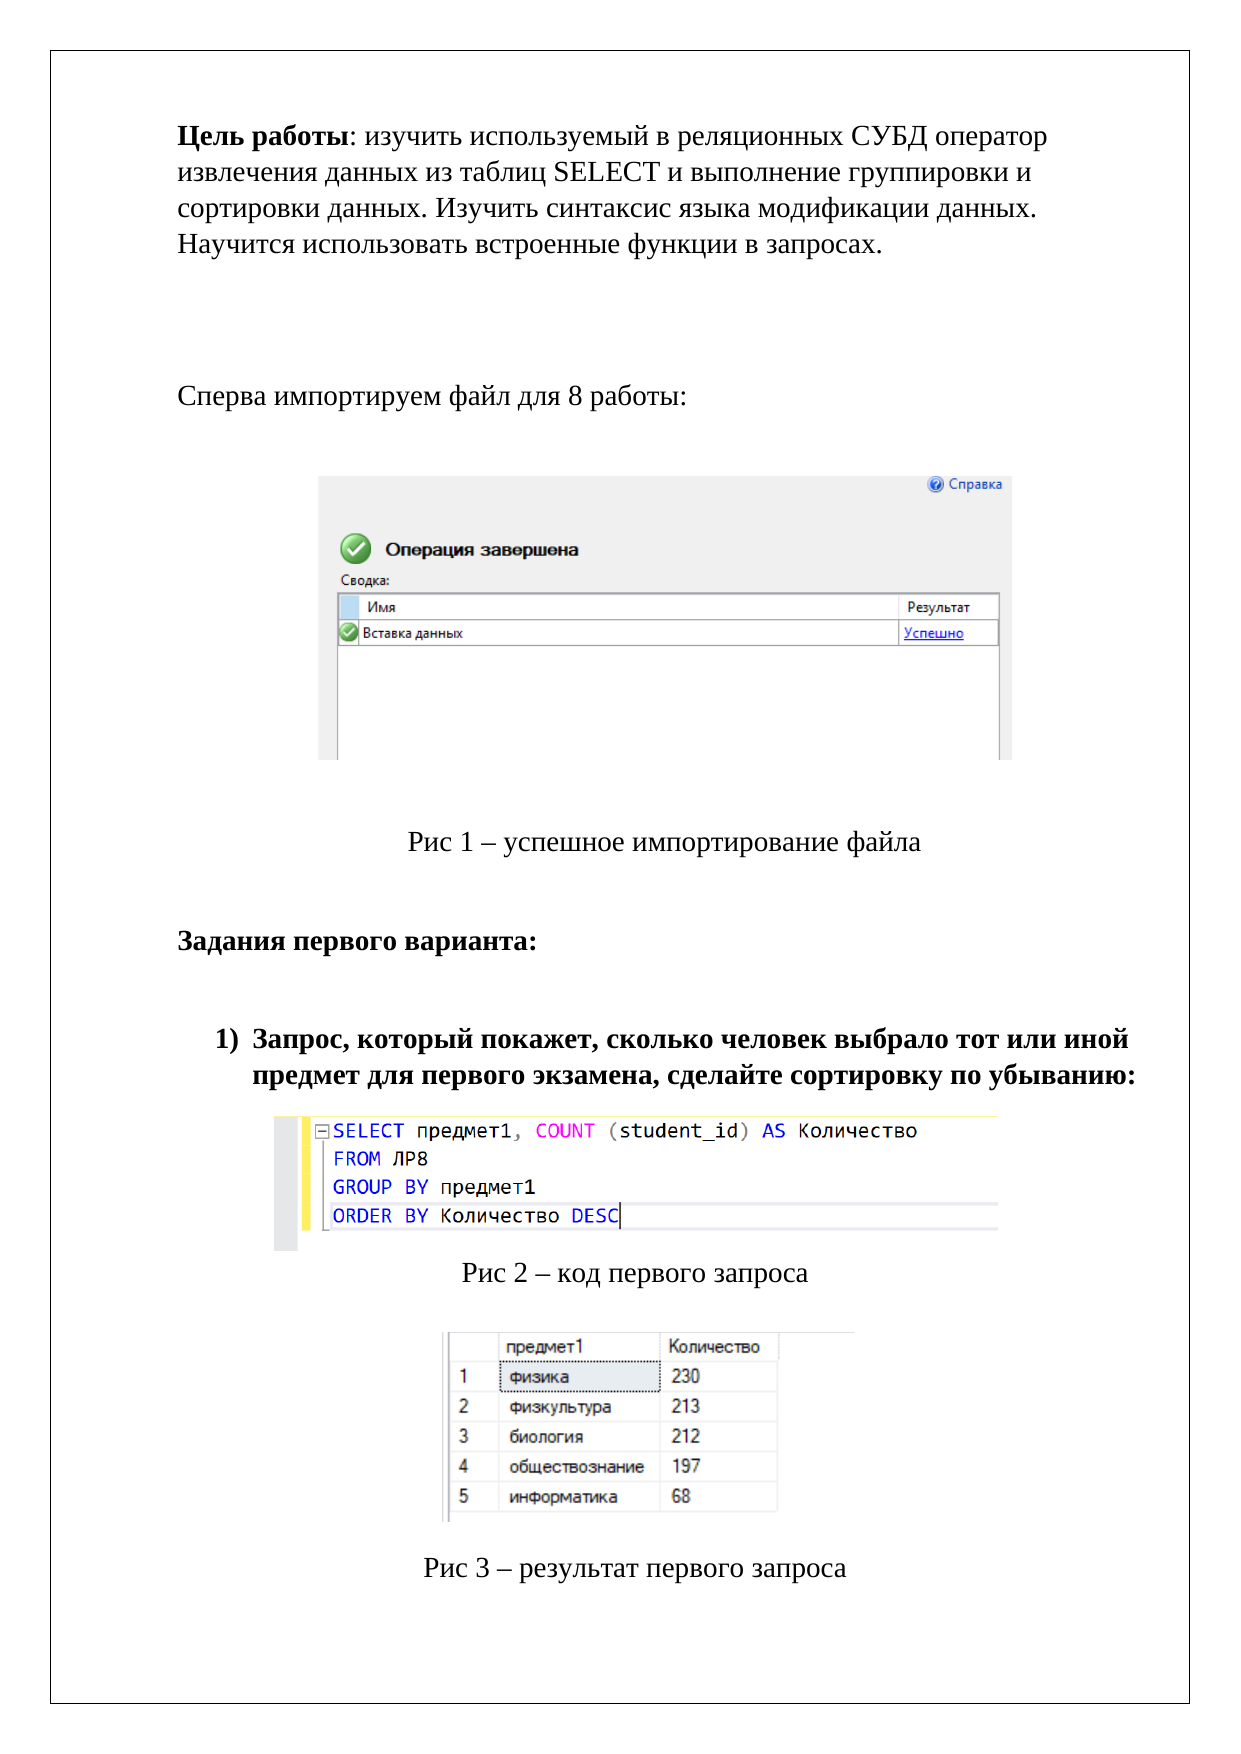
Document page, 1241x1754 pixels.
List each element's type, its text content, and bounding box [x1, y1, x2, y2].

text Рис 2 – код первого запроса [118, 1255, 1152, 1288]
picture [273, 1116, 998, 1251]
picture [316, 476, 1013, 760]
text Рис 3 – результат первого запроса [118, 1551, 1152, 1584]
list Запрос, который покажет, сколько человек выбрало тот или иной предмет для первого экзамена, сделайте сортировку по убыванию: [214, 1021, 1152, 1091]
text Сперва импортируем файл для 8 работы: [177, 378, 1152, 411]
text Цель работы: изучить используемый в реляционных СУБД оператор извлечения данных из таблиц SELECT и выполнение группировки и сортировки данных. Изучить синтаксис языка модификации данных. Научится использовать встроенные функции в запросах. [177, 118, 1152, 260]
picture [442, 1332, 855, 1522]
text Задания первого варианта: [177, 923, 1152, 956]
text Рис 1 – успешное импортирование файла [177, 824, 1152, 857]
